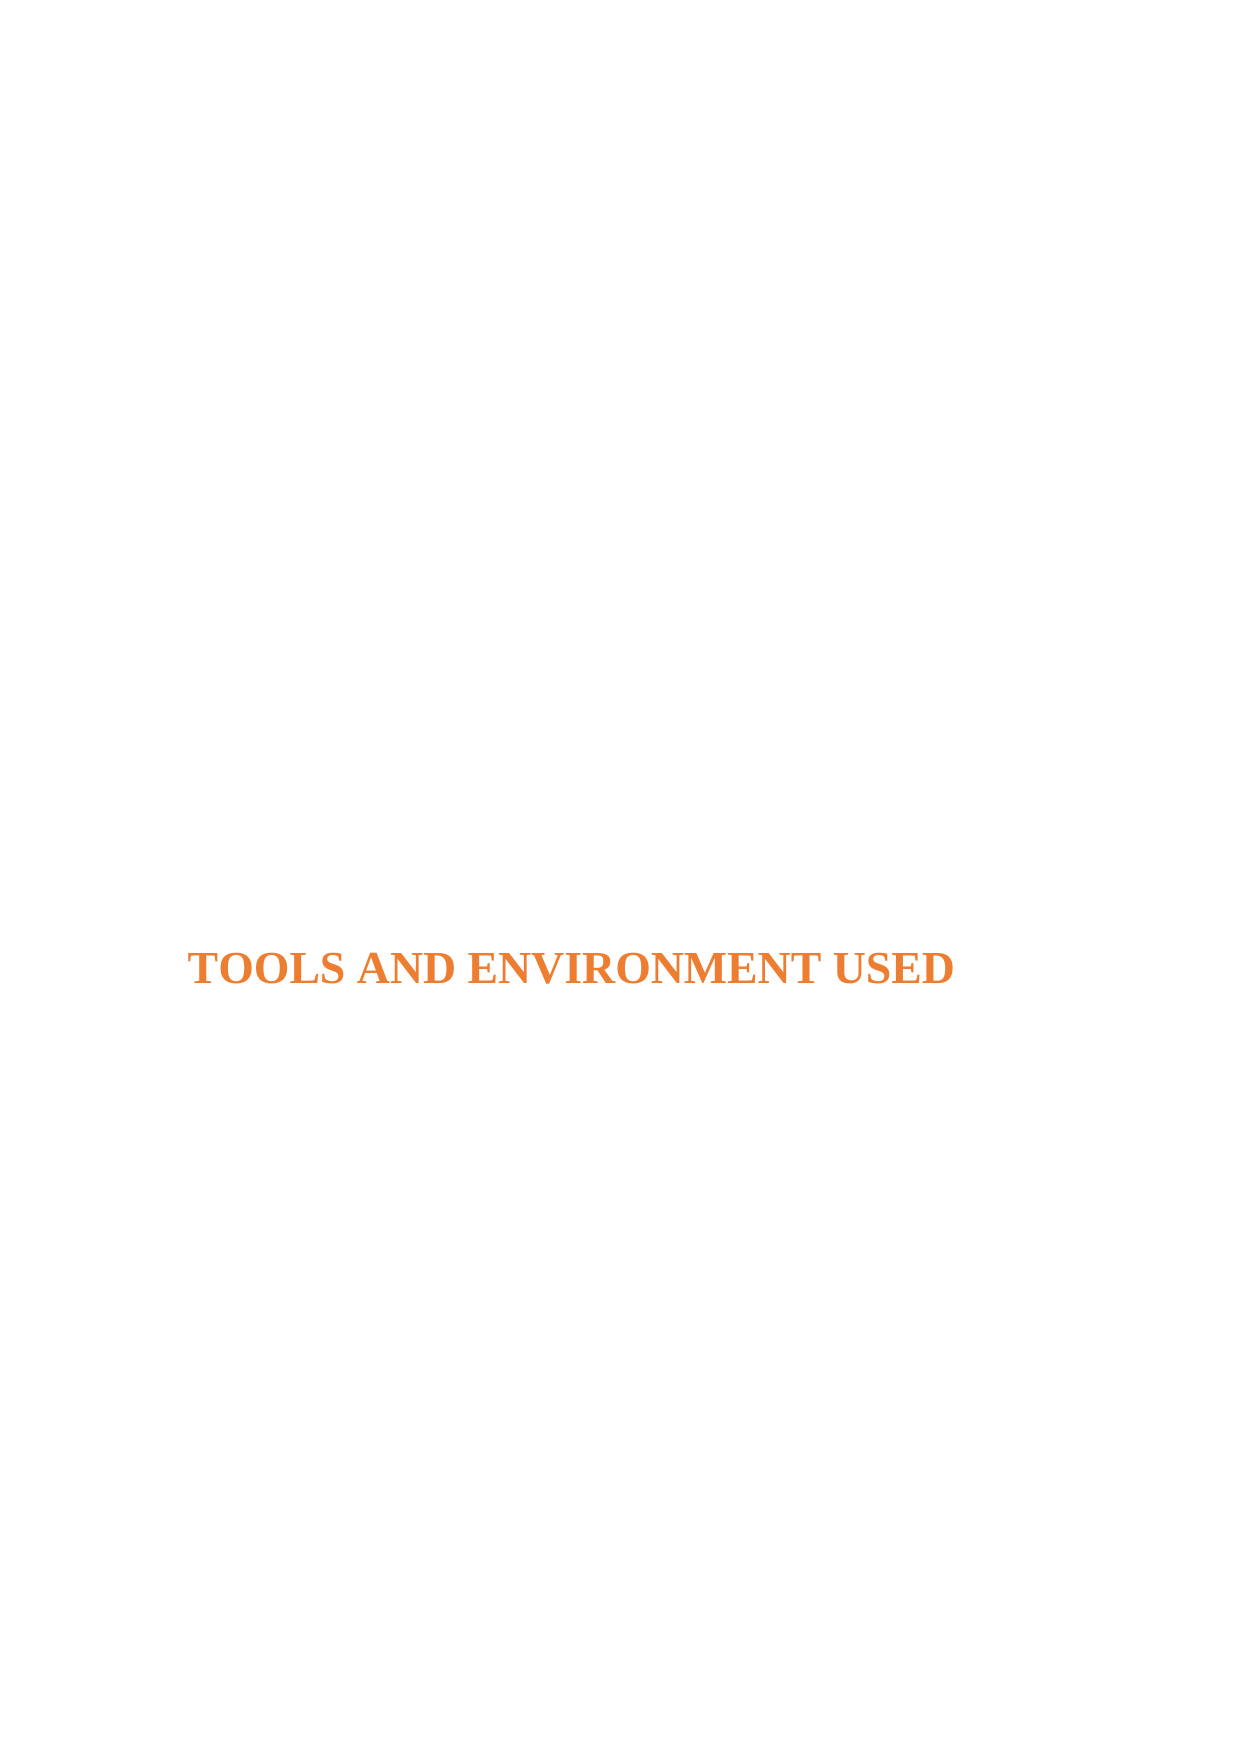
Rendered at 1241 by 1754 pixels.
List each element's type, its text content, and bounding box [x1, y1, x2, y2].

text TOOLS AND ENVIRONMENT USED [187, 941, 1053, 994]
